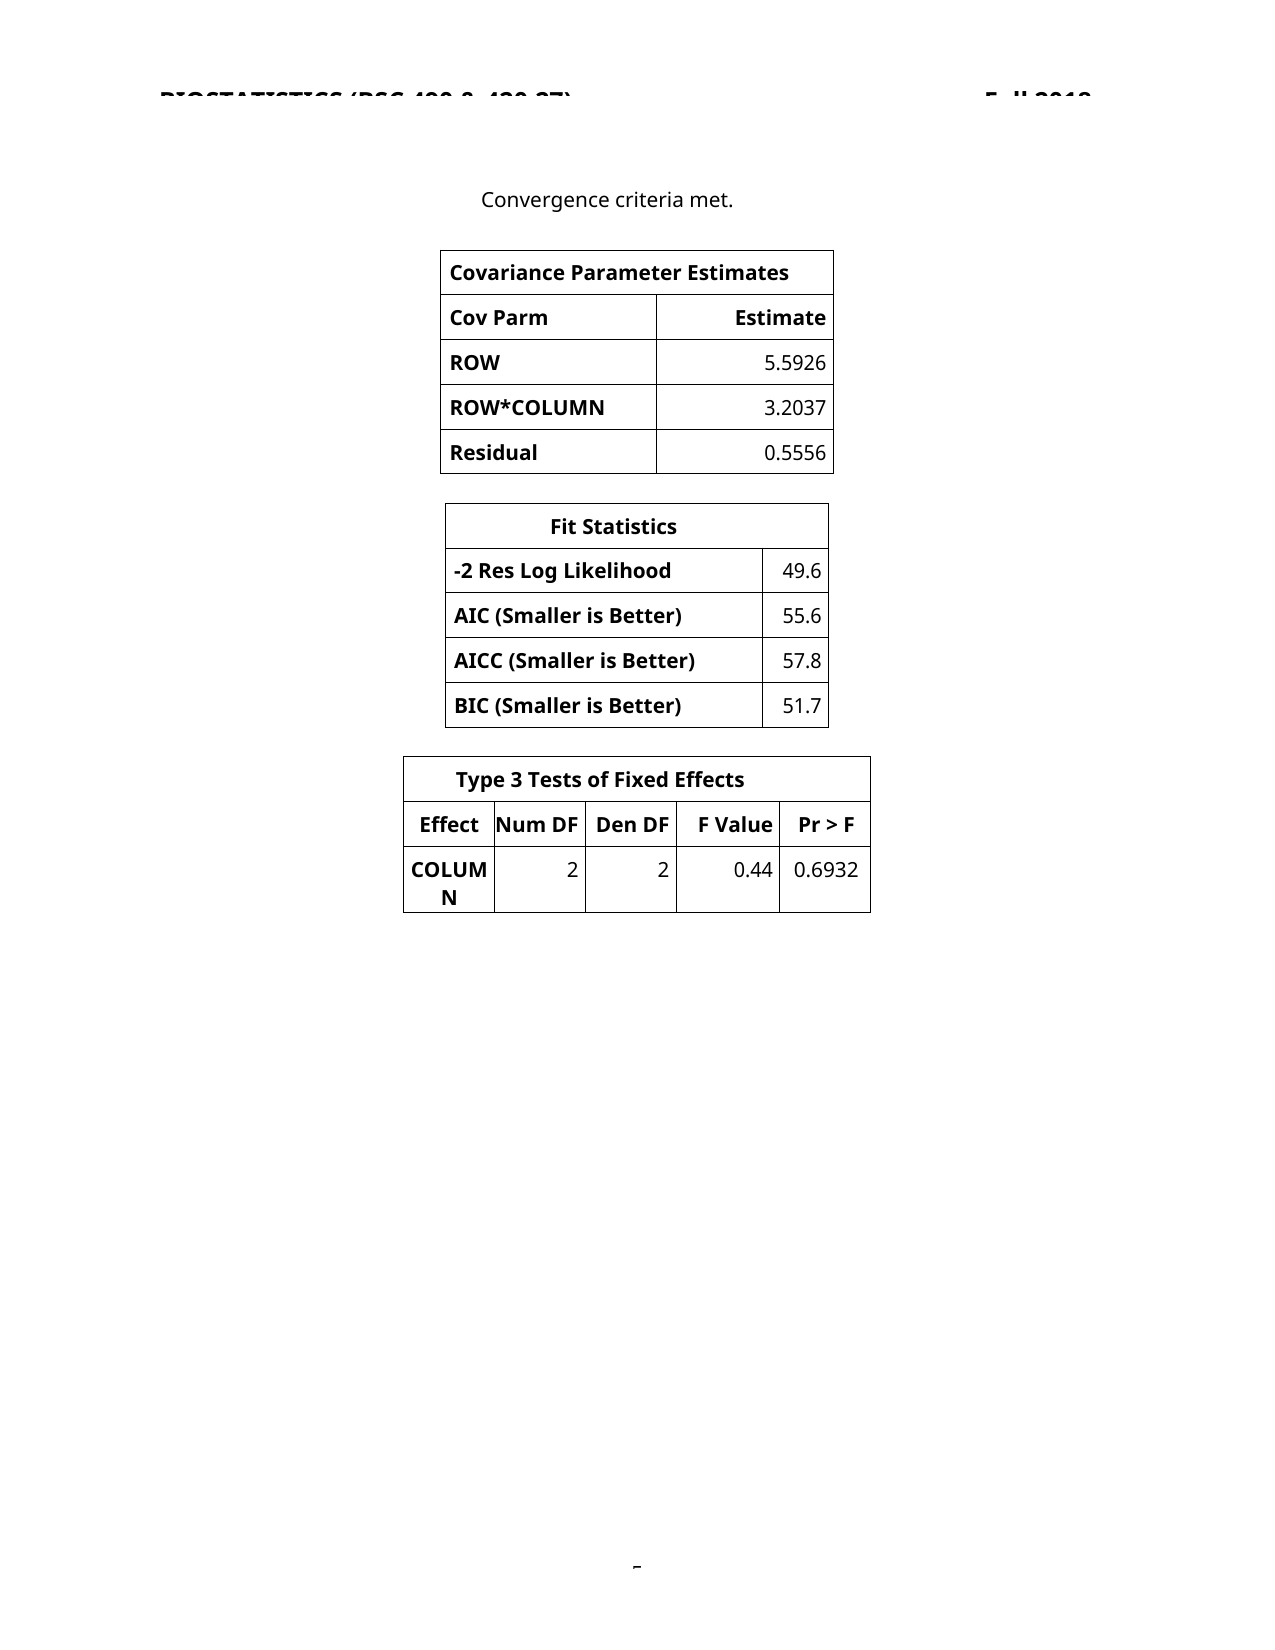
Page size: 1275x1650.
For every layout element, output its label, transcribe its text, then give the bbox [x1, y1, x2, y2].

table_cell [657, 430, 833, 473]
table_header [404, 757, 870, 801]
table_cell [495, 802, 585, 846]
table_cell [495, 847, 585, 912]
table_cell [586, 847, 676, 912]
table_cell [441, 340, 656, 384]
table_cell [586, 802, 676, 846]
text Convergence criteria met. [481, 185, 1202, 213]
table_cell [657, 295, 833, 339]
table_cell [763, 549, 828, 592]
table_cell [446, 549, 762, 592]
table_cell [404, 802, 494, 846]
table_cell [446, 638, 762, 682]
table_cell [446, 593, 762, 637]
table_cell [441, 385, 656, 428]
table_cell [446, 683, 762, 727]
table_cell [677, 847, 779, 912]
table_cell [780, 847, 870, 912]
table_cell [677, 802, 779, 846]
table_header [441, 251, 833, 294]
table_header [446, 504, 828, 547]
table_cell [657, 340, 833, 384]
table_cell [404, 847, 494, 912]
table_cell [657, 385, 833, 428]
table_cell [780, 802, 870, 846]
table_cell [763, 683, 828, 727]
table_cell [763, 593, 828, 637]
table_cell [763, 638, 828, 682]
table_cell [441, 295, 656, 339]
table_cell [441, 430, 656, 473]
